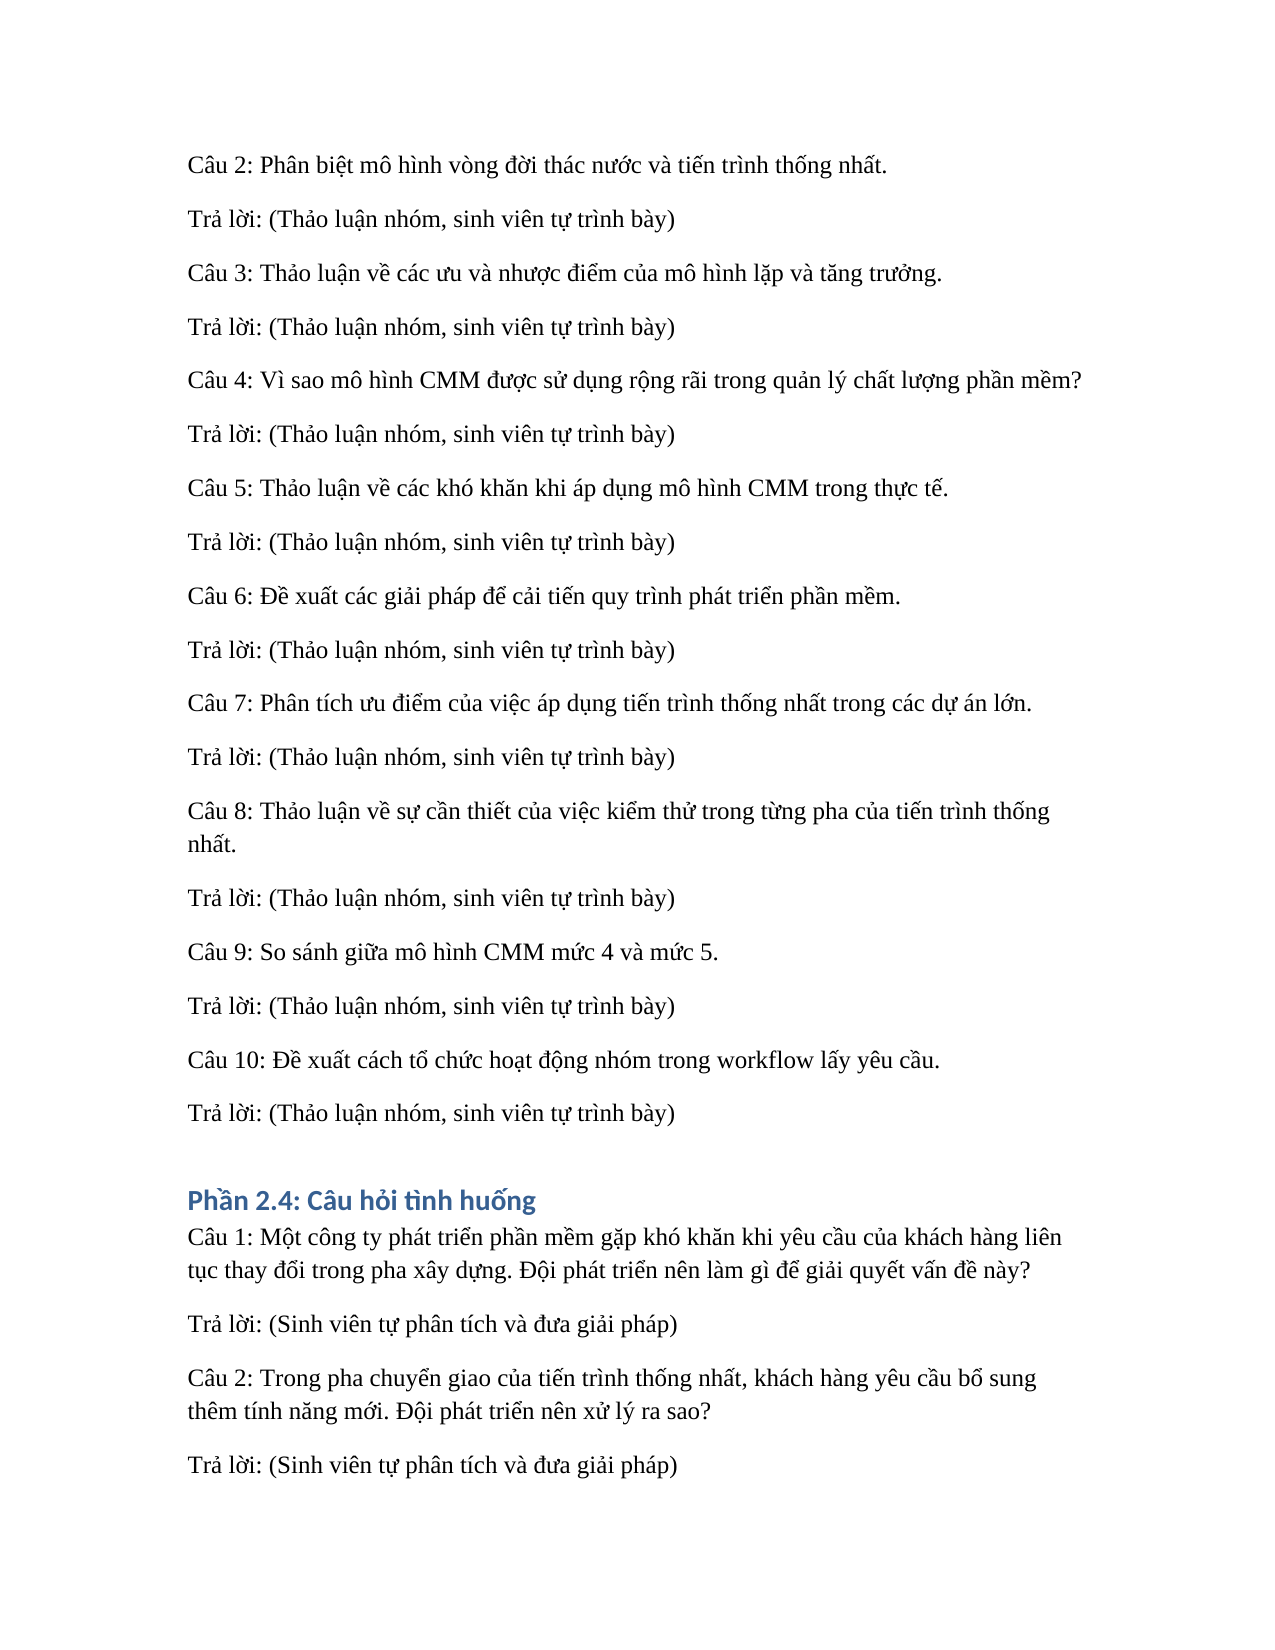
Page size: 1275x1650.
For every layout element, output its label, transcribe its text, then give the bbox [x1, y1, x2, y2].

subtitle Phần 2.4: Câu hỏi tình huống [187, 1182, 1087, 1217]
text Trả lời: (Thảo luận nhóm, sinh viên tự trình bày) [187, 635, 1087, 663]
text Câu 7: Phân tích ưu điểm của việc áp dụng tiến trình thống nhất trong các dự án lớn. [187, 688, 1087, 717]
text Câu 2: Phân biệt mô hình vòng đời thác nước và tiến trình thống nhất. [187, 150, 1087, 179]
text Câu 2: Trong pha chuyển giao của tiến trình thống nhất, khách hàng yêu cầu bổ sung thêm tính năng mới. Đội phát triển nên xử lý ra sao? [187, 1363, 1087, 1425]
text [187, 1450, 1087, 1479]
text Trả lời: (Thảo luận nhóm, sinh viên tự trình bày) [187, 883, 1087, 912]
text Trả lời: (Thảo luận nhóm, sinh viên tự trình bày) [187, 312, 1087, 340]
text Câu 9: So sánh giữa mô hình CMM mức 4 và mức 5. [187, 937, 1087, 966]
text Trả lời: (Thảo luận nhóm, sinh viên tự trình bày) [187, 1098, 1087, 1127]
text Câu 4: Vì sao mô hình CMM được sử dụng rộng rãi trong quản lý chất lượng phần mềm? [187, 365, 1087, 394]
text Câu 5: Thảo luận về các khó khăn khi áp dụng mô hình CMM trong thực tế. [187, 473, 1087, 502]
text Trả lời: (Thảo luận nhóm, sinh viên tự trình bày) [187, 742, 1087, 771]
text Câu 3: Thảo luận về các ưu và nhược điểm của mô hình lặp và tăng trưởng. [187, 258, 1087, 286]
text Câu 8: Thảo luận về sự cần thiết của việc kiểm thử trong từng pha của tiến trình thống nhất. [187, 796, 1087, 858]
text Trả lời: (Thảo luận nhóm, sinh viên tự trình bày) [187, 527, 1087, 556]
text Câu 6: Đề xuất các giải pháp để cải tiến quy trình phát triển phần mềm. [187, 581, 1087, 609]
text Trả lời: (Sinh viên tự phân tích và đưa giải pháp) [187, 1309, 1087, 1338]
text Câu 1: Một công ty phát triển phần mềm gặp khó khăn khi yêu cầu của khách hàng liên tục thay đổi trong pha xây dựng. Đội phát triển nên làm gì để giải quyết vấn đề này? [187, 1222, 1087, 1284]
text Câu 10: Đề xuất cách tổ chức hoạt động nhóm trong workflow lấy yêu cầu. [187, 1045, 1087, 1073]
text Trả lời: (Thảo luận nhóm, sinh viên tự trình bày) [187, 419, 1087, 448]
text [187, 204, 1087, 233]
text Trả lời: (Thảo luận nhóm, sinh viên tự trình bày) [187, 991, 1087, 1019]
